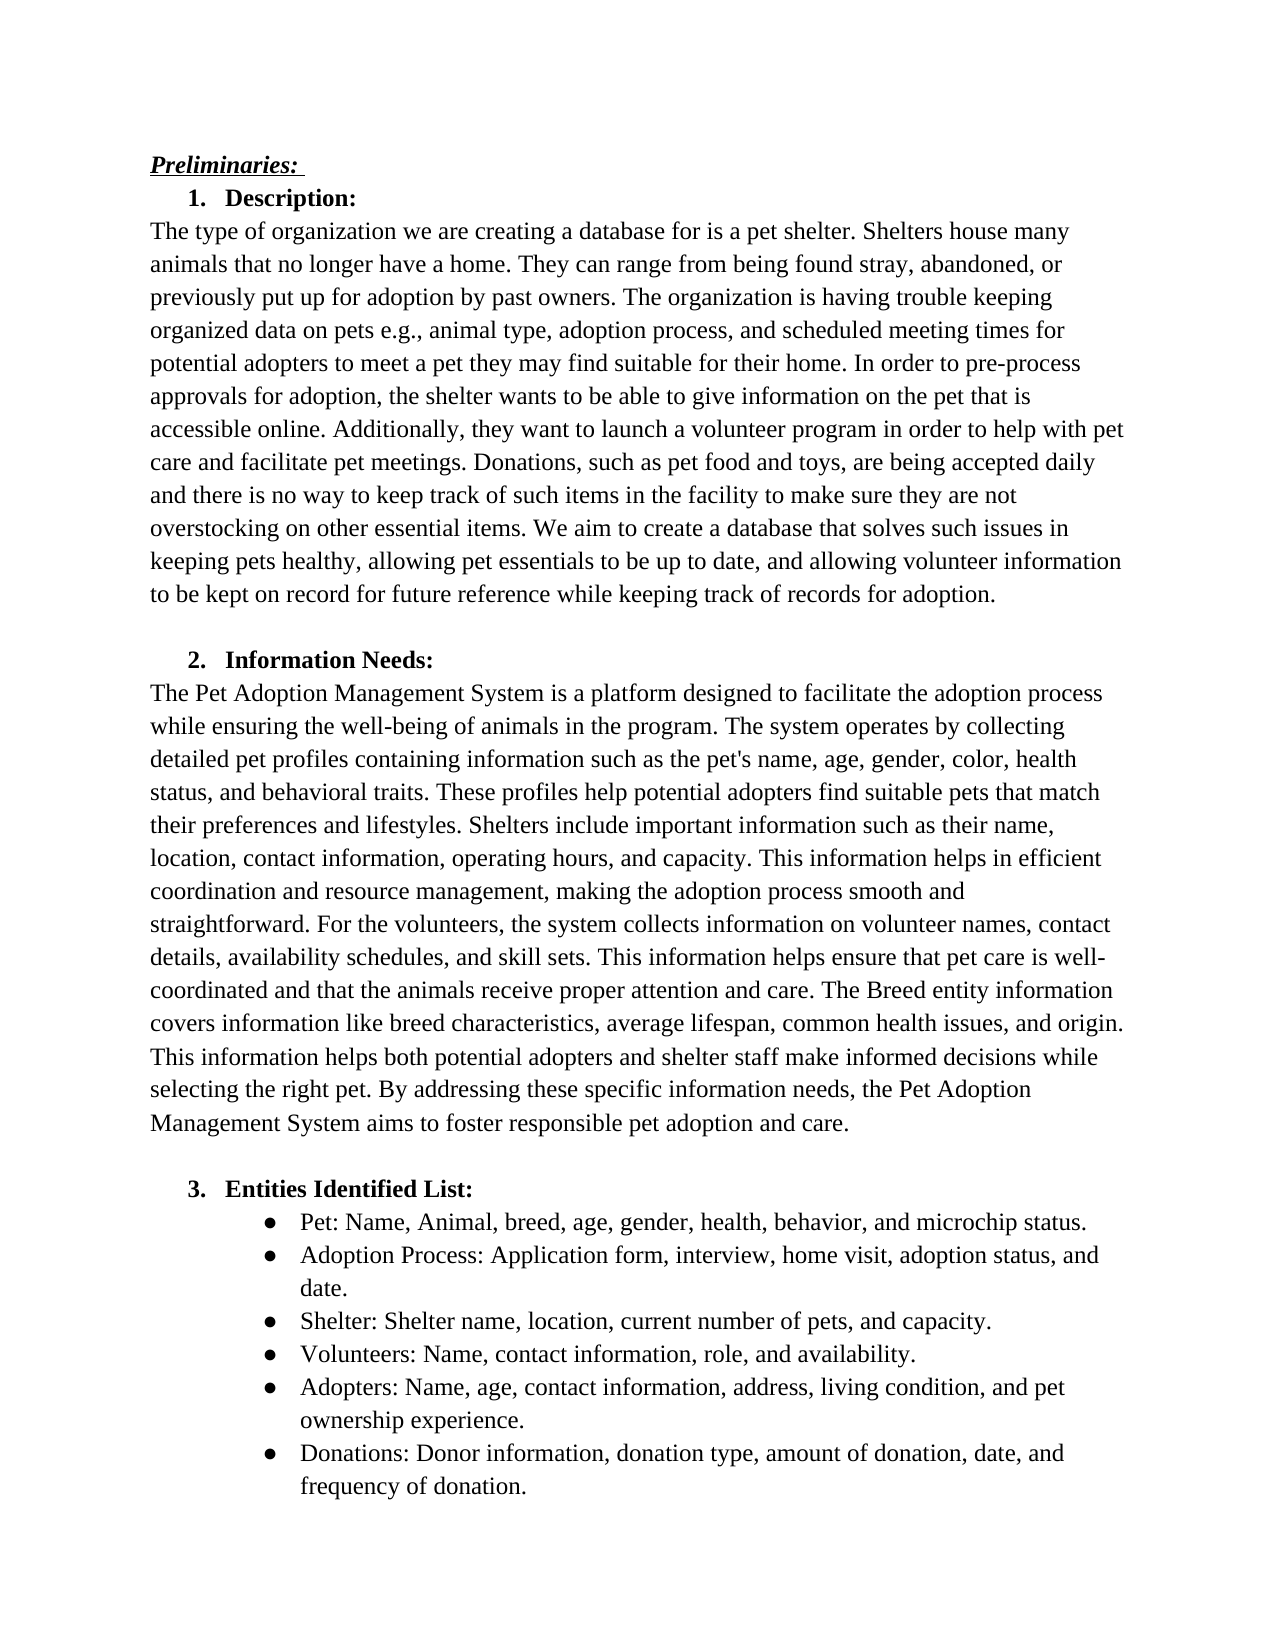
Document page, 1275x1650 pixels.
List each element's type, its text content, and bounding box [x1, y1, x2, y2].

list Volunteers: Name, contact information, role, and availability. [262, 1339, 1125, 1367]
text The Pet Adoption Management System is a platform designed to facilitate the adoption process while ensuring the well-being of animals in the program. The system operates by collecting detailed pet profiles containing information such as the pet's name, age, gender, color, health status, and behavioral traits. These profiles help potential adopters find suitable pets that match their preferences and lifestyles. Shelters include important information such as their name, location, contact information, operating hours, and capacity. This information helps in efficient coordination and resource management, making the adoption process smooth and straightforward. For the volunteers, the system collects information on volunteer names, contact details, availability schedules, and skill sets. This information helps ensure that pet care is well-coordinated and that the animals receive proper attention and care. The Breed entity information covers information like breed characteristics, average lifespan, common health issues, and origin. This information helps both potential adopters and shelter staff make informed decisions while selecting the right pet. By addressing these specific information needs, the Pet Adoption Management System aims to foster responsible pet adoption and care. [150, 678, 1125, 1136]
list Information Needs: [187, 645, 1125, 674]
text Preliminaries: [150, 150, 1125, 179]
list Pet: Name, Animal, breed, age, gender, health, behavior, and microchip status. [262, 1207, 1125, 1235]
list Shelter: Shelter name, location, current number of pets, and capacity. [262, 1306, 1125, 1334]
text The type of organization we are creating a database for is a pet shelter. Shelters house many animals that no longer have a home. They can range from being found stray, abandoned, or previously put up for adoption by past owners. The organization is having trouble keeping organized data on pets e.g., animal type, adoption process, and scheduled meeting times for potential adopters to meet a pet they may find suitable for their home. In order to pre-process approvals for adoption, the shelter wants to be able to give information on the pet that is accessible online. Additionally, they want to launch a volunteer program in order to help with pet care and facilitate pet meetings. Donations, such as pet food and toys, are being accepted daily and there is no way to keep track of such items in the facility to make sure they are not overstocking on other essential items. We aim to create a database that solves such issues in keeping pets healthy, allowing pet essentials to be up to date, and allowing volunteer information to be kept on record for future reference while keeping track of records for adoption. [150, 216, 1125, 608]
list Adoption Process: Application form, interview, home visit, adoption status, and date. [262, 1240, 1125, 1301]
list Adopters: Name, age, contact information, address, living condition, and pet ownership experience. [262, 1372, 1125, 1433]
list Donations: Donor information, donation type, amount of donation, date, and frequency of donation. [262, 1438, 1125, 1499]
list Description: [187, 183, 1125, 212]
list Entities Identified List: [187, 1174, 1125, 1202]
